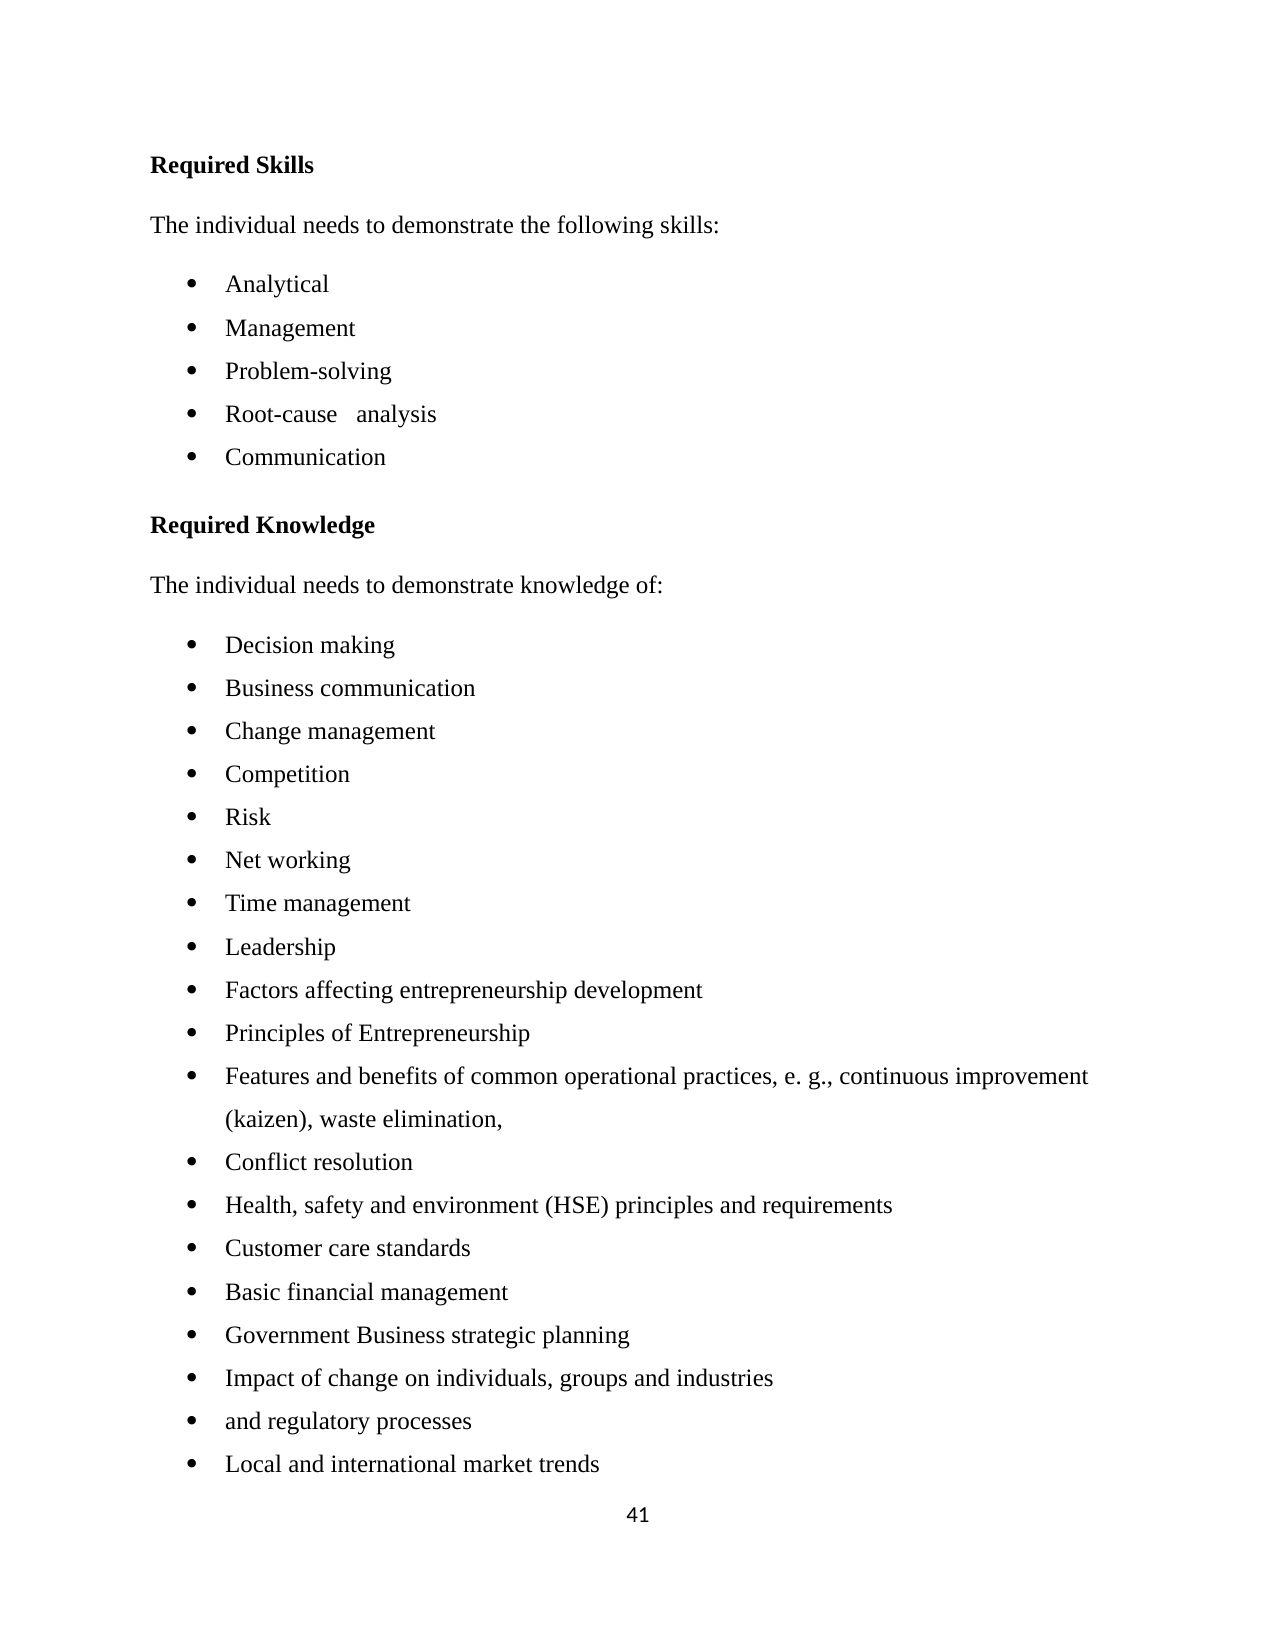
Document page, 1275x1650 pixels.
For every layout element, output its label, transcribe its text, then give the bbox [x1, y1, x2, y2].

list Customer care standards [187, 1233, 1125, 1262]
list Leadership [187, 932, 1125, 960]
list Net working [187, 845, 1125, 874]
text The individual needs to demonstrate knowledge of: [150, 570, 1125, 599]
list Management [187, 313, 1125, 341]
list Competition [187, 759, 1125, 788]
list Principles of Entrepreneurship [187, 1018, 1125, 1047]
list Conflict resolution [187, 1147, 1125, 1176]
list Impact of change on individuals, groups and industries [187, 1363, 1125, 1392]
list Communication [187, 442, 1125, 471]
list Basic financial management [187, 1277, 1125, 1305]
list Features and benefits of common operational practices, e. g., continuous improvement (kaizen), waste elimination, [187, 1061, 1125, 1133]
list Factors affecting entrepreneurship development [187, 975, 1125, 1003]
list Root-cause analysis [187, 399, 1125, 428]
list Decision making [187, 630, 1125, 658]
text The individual needs to demonstrate the following skills: [150, 210, 1125, 238]
list Health, safety and environment (HSE) principles and requirements [187, 1190, 1125, 1219]
list Risk [187, 802, 1125, 831]
list and regulatory processes [187, 1406, 1125, 1435]
list Problem-solving [187, 356, 1125, 384]
text Required Knowledge [150, 510, 1125, 539]
list Change management [187, 716, 1125, 745]
list Analytical [187, 269, 1125, 298]
list Local and international market trends [187, 1449, 1125, 1478]
list Government Business strategic planning [187, 1320, 1125, 1348]
list Business communication [187, 673, 1125, 702]
text Required Skills [150, 150, 1125, 179]
list Time management [187, 888, 1125, 917]
